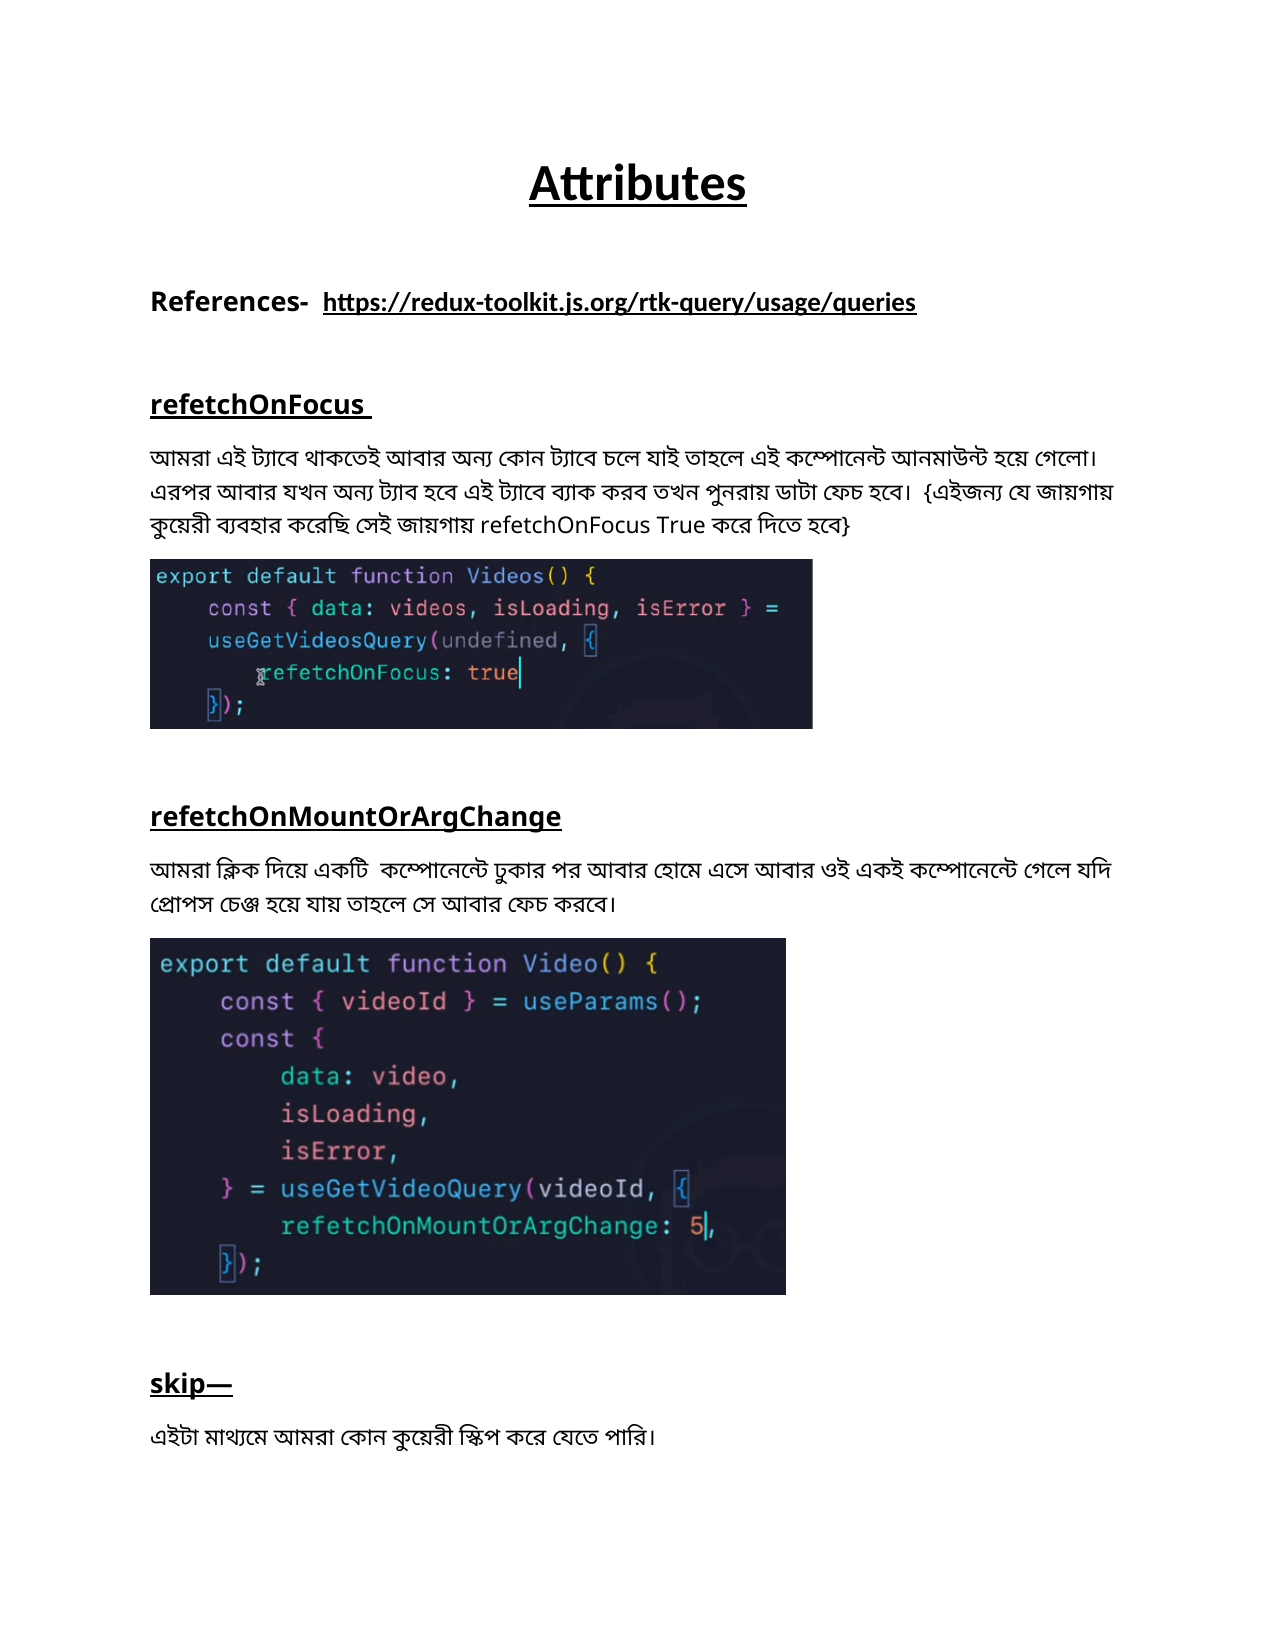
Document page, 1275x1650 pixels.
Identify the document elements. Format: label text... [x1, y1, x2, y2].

subtitle refetchOnMountOrArgChange [150, 798, 1125, 834]
text এইটা মাথ্যমে আমরা কোন কুয়েরী স্কিপ করে যেতে পারি। [150, 1421, 1125, 1452]
picture [150, 559, 813, 729]
text References- https://redux-toolkit.js.org/rtk-query/usage/queries [150, 282, 1125, 319]
text আমরা ক্লিক দিয়ে একটি কম্পোনেন্টে ঢুকার পর আবার হোমে এসে আবার ওই একই কম্পোনেন্টে গেলে যদি প্রোপস চেঞ্জ হয়ে যায় তাহলে সে আবার ফেচ করবে। [150, 854, 1125, 919]
subtitle refetchOnFocus [150, 385, 1125, 422]
picture [150, 938, 786, 1295]
subtitle skip— [150, 1364, 1125, 1401]
text আমরা এই ট্যাবে থাকতেই আবার অন্য কোন ট্যাবে চলে যাই তাহলে এই কম্পোনেন্ট আনমাউন্ট হয়ে গেলো। এরপর আবার যখন অন্য ট্যাব হবে এই ট্যাবে ব্যাক করব তখন পুনরায় ডাটা ফেচ হবে। {এইজন্য যে জায়গায় কুয়েরী ব্যবহার করেছি সেই জায়গায় refetchOnFocus True করে দিতে হবে} [150, 442, 1125, 541]
subtitle Attributes [150, 150, 1125, 213]
